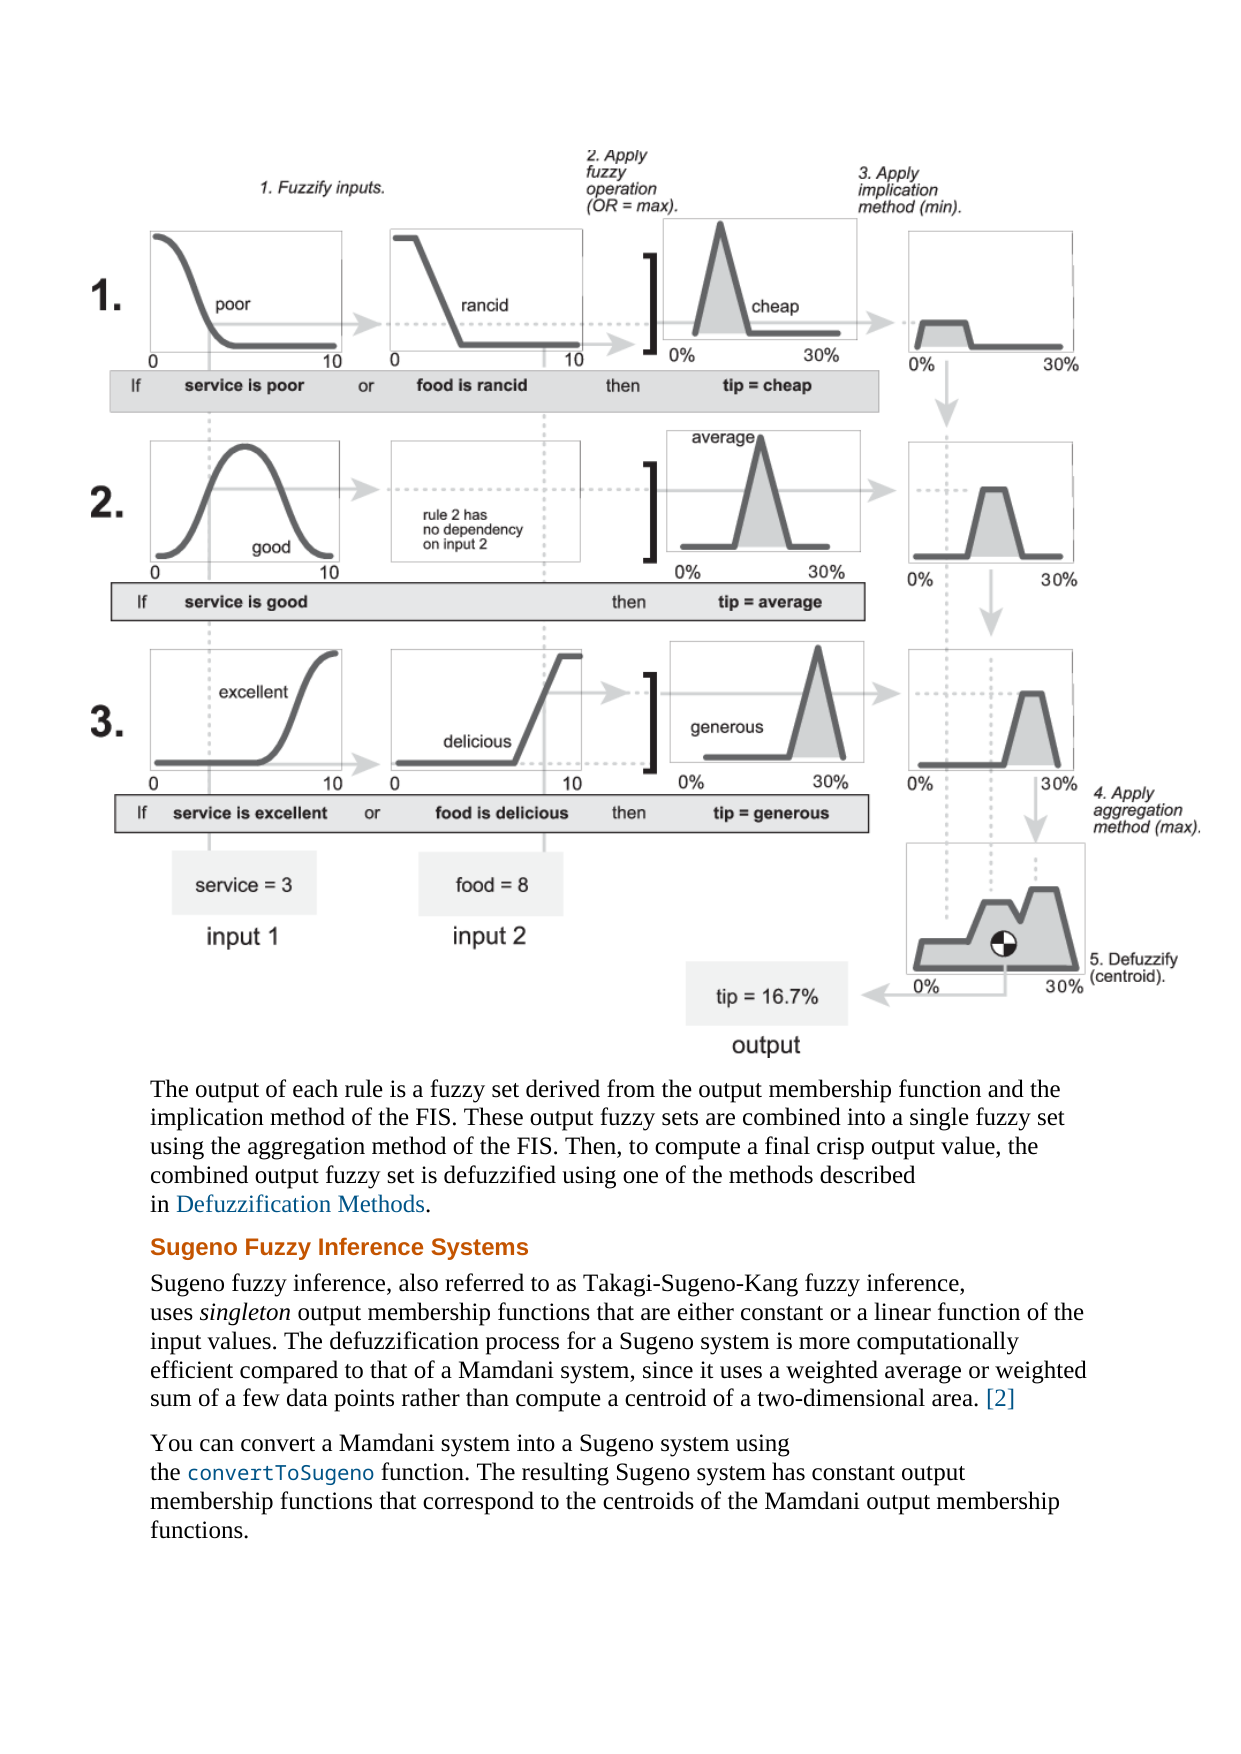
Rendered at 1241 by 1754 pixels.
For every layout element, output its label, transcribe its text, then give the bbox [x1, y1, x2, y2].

picture [91, 150, 1201, 1058]
text Sugeno Fuzzy Inference Systems [150, 1233, 1090, 1261]
text Sugeno fuzzy inference, also referred to as Takagi-Sugeno-Kang fuzzy inference, uses singleton output membership functions that are either constant or a linear function of the input values. The defuzzification process for a Sugeno system is more computationally efficient compared to that of a Mamdani system, since it uses a weighted average or weighted sum of a few data points rather than compute a centroid of a two-dimensional area. [2] [150, 1268, 1090, 1412]
text The output of each rule is a fuzzy set derived from the output membership function and the implication method of the FIS. These output fuzzy sets are combined into a single fuzzy set using the aggregation method of the FIS. Then, to compute a final crisp output value, the combined output fuzzy set is defuzzified using one of the methods described in Defuzzification Methods. [150, 1074, 1090, 1217]
text You can convert a Mamdani system into a Sugeno system using the convertToSugeno function. The resulting Sugeno system has constant output membership functions that correspond to the centroids of the Mamdani output membership functions. [150, 1428, 1090, 1543]
